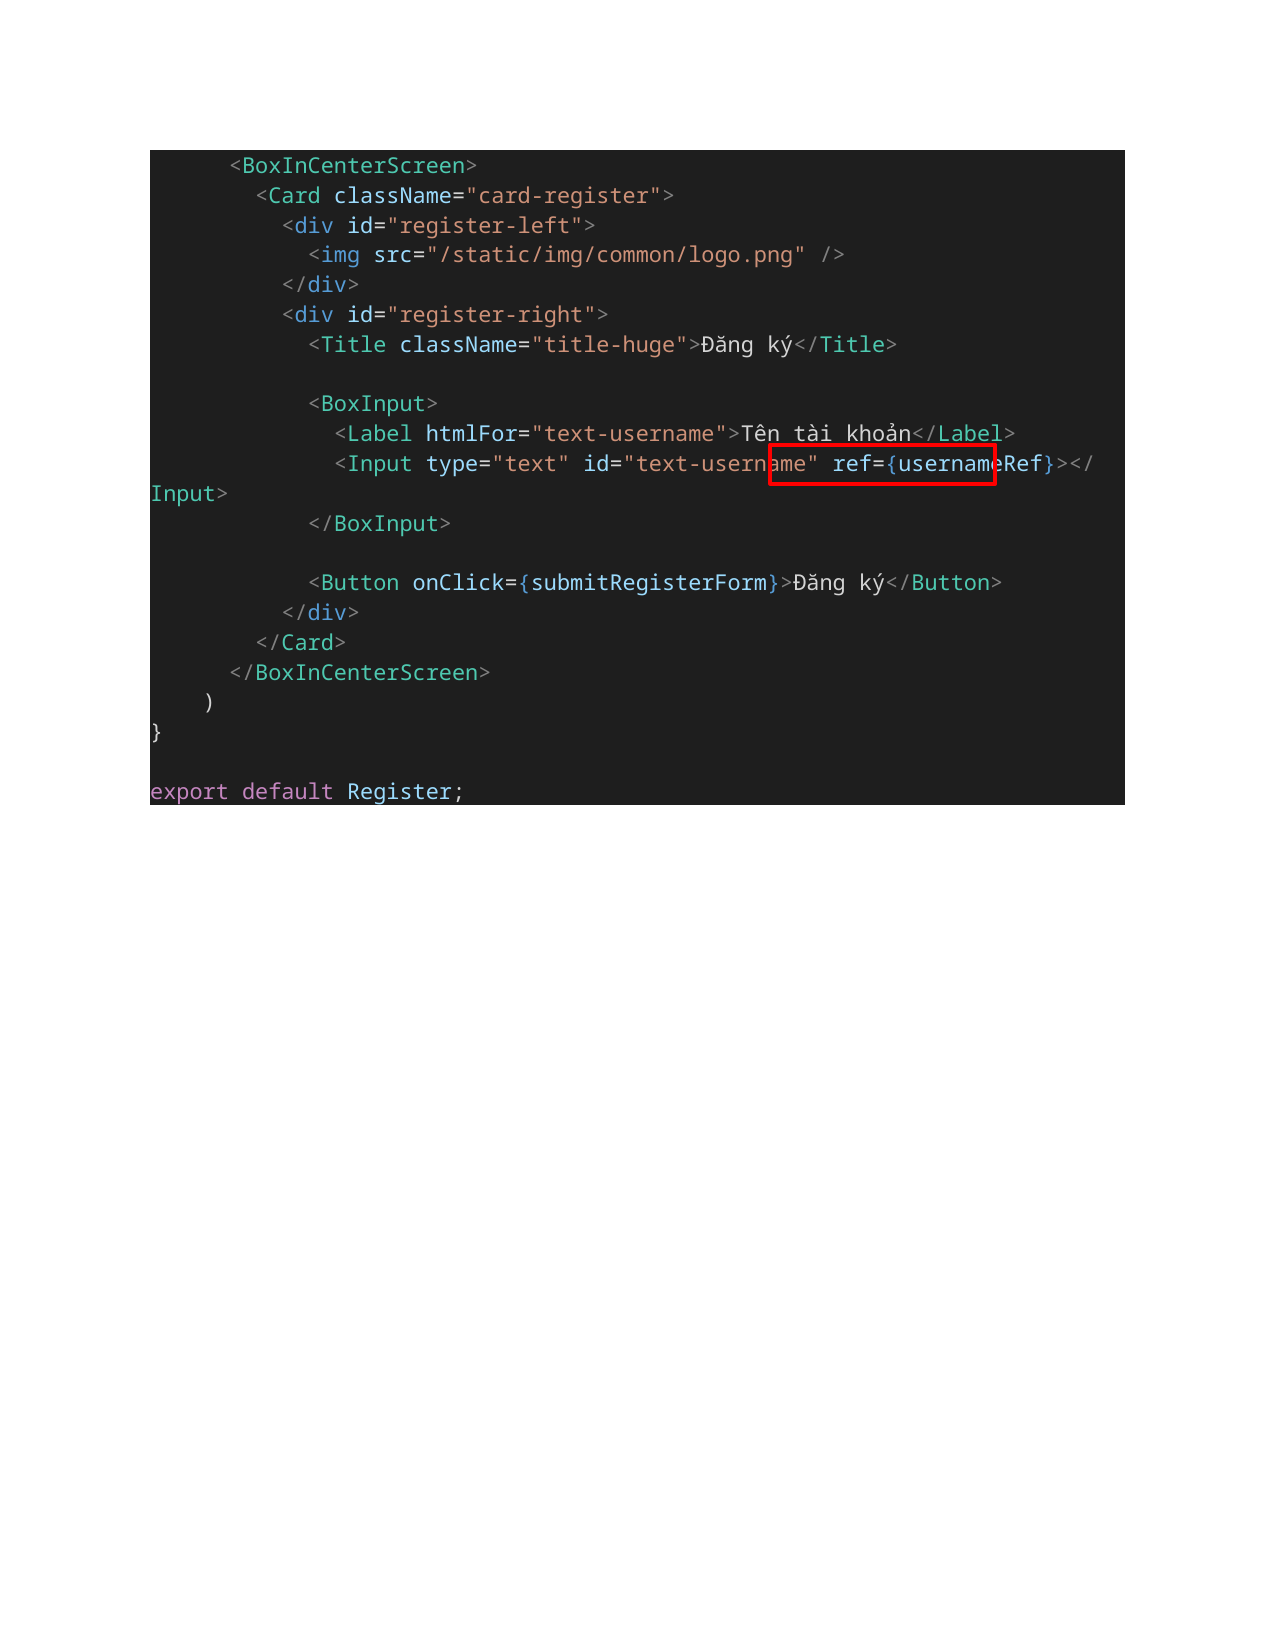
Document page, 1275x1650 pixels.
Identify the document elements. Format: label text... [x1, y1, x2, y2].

text export default Register; [150, 776, 1125, 805]
text <BoxInput> [150, 388, 1125, 418]
text } [150, 716, 1125, 746]
text </BoxInput> [150, 507, 1125, 537]
text <Card className="card-register"> [150, 180, 1125, 209]
text <div id="register-right"> [150, 299, 1125, 329]
text ) [150, 686, 1125, 716]
text <Button onClick={submitRegisterForm}>Đăng ký</Button> [150, 567, 1125, 597]
text </div> [150, 269, 1125, 299]
text </Card> [150, 627, 1125, 656]
text <img src="/static/img/common/logo.png" /> [150, 239, 1125, 269]
text <Input type="text" id="text-username" ref={usernameRef}></Input> [150, 448, 1125, 507]
text <Title className="title-huge">Đăng ký</Title> [150, 329, 1125, 358]
text <Label htmlFor="text-username">Tên tài khoản</Label> [150, 418, 1125, 448]
text </div> [150, 597, 1125, 627]
text </BoxInCenterScreen> [150, 656, 1125, 686]
text <BoxInCenterScreen> [150, 150, 1125, 180]
text <div id="register-left"> [150, 209, 1125, 239]
